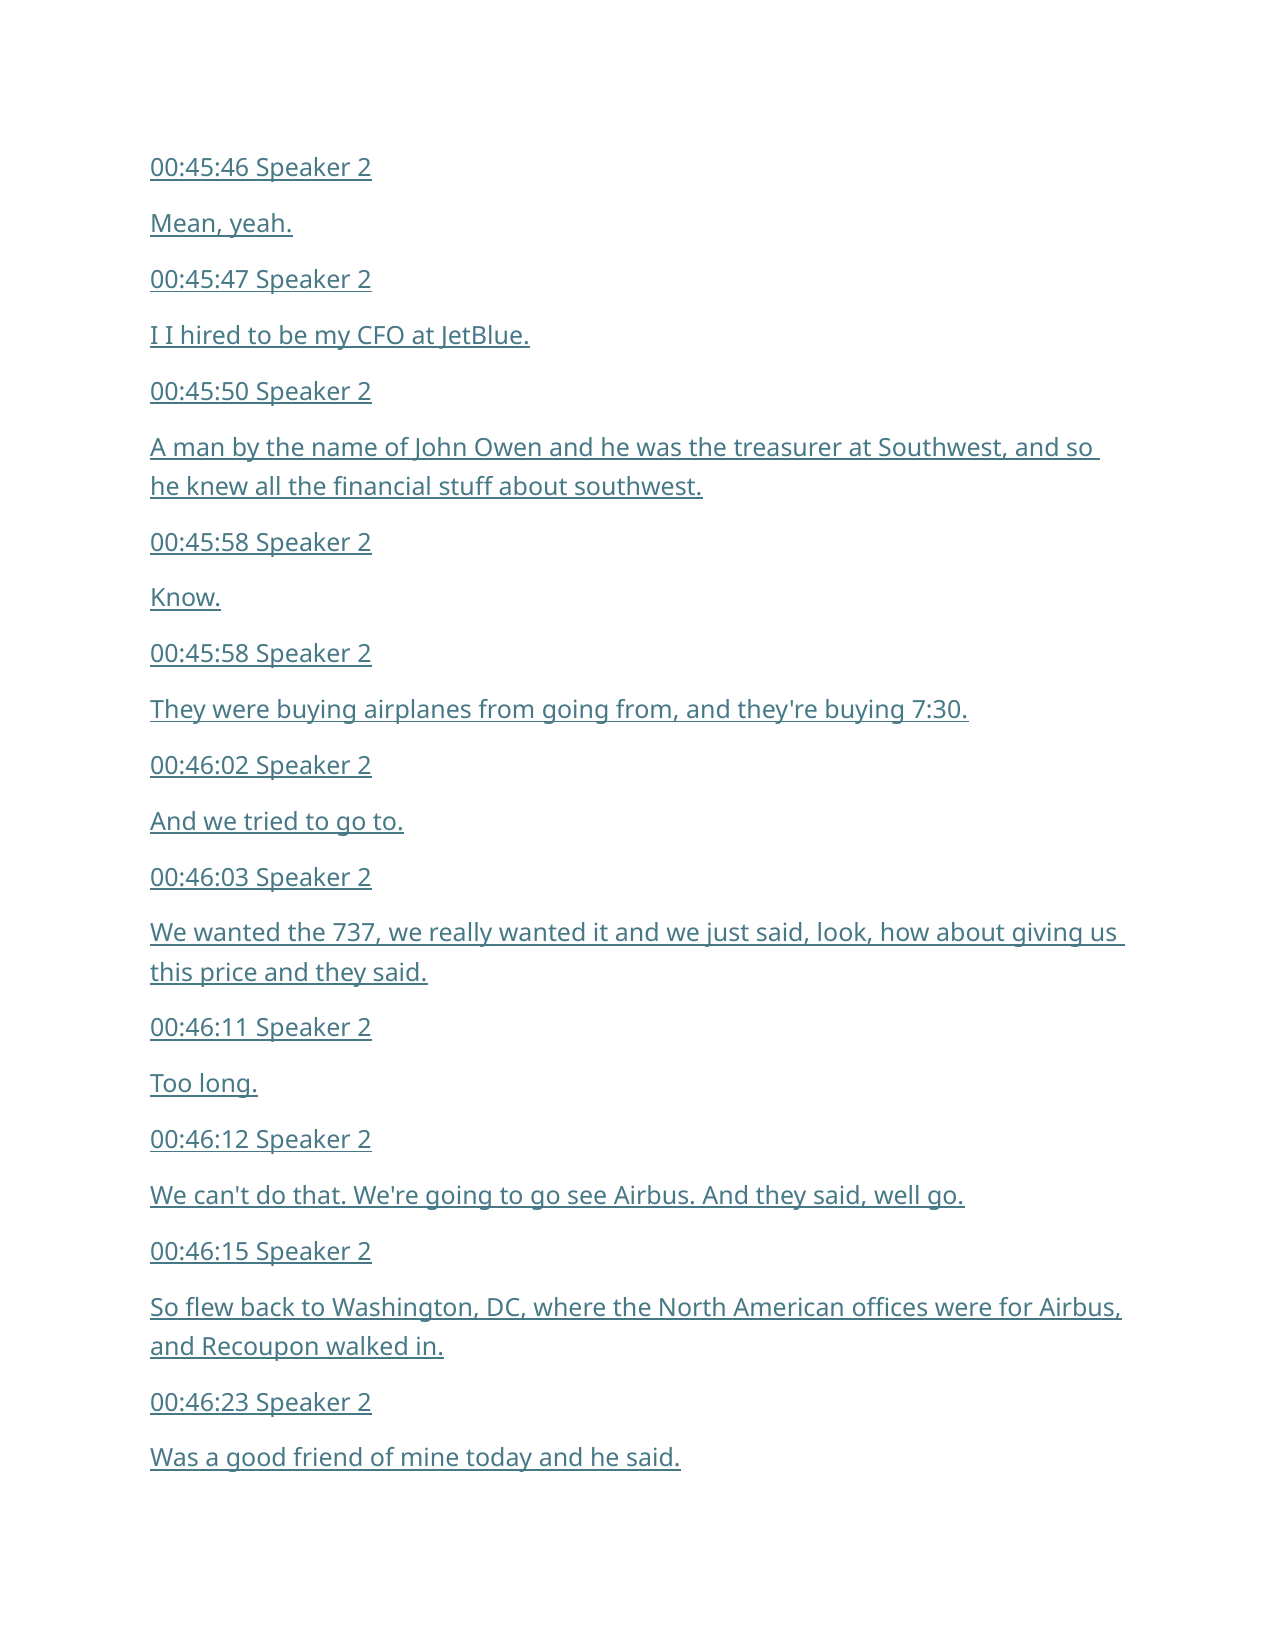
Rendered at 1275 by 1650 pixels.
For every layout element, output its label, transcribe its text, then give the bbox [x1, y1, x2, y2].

text 00:45:58 Speaker 2 [150, 636, 1125, 670]
text And we tried to go to. [150, 803, 1125, 837]
text 00:46:11 Speaker 2 [150, 1010, 1125, 1044]
text 00:46:03 Speaker 2 [150, 859, 1125, 893]
text We wanted the 737, we really wanted it and we just said, look, how about giving us this price and they said. [150, 946, 1125, 988]
text Know. [150, 580, 1125, 614]
text 00:45:47 Speaker 2 [150, 262, 1125, 296]
text 00:46:12 Speaker 2 [150, 1122, 1125, 1156]
text 00:46:02 Speaker 2 [150, 747, 1125, 782]
text 00:46:15 Speaker 2 [150, 1233, 1125, 1267]
text Was a good friend of mine today and he said. [150, 1440, 1125, 1474]
text I I hired to be my CFO at JetBlue. [150, 317, 1125, 352]
text We can't do that. We're going to go see Airbus. And they said, well go. [150, 1177, 1125, 1212]
text We wanted the 737, we really wanted it and we just said, look, how about giving us this price and they said. [150, 915, 1125, 944]
text Mean, yeah. [150, 206, 1125, 240]
text 00:45:46 Speaker 2 [150, 150, 1125, 184]
text 00:46:23 Speaker 2 [150, 1384, 1125, 1418]
text Too long. [150, 1066, 1125, 1100]
text So flew back to Washington, DC, where the North American offices were for Airbus, and Recoupon walked in. [150, 1289, 1125, 1362]
text A man by the name of John Owen and he was the treasurer at Southwest, and so he knew all the financial stuff about southwest. [150, 429, 1125, 502]
text 00:45:50 Speaker 2 [150, 373, 1125, 407]
text 00:45:58 Speaker 2 [150, 524, 1125, 558]
text They were buying airplanes from going from, and they're buying 7:30. [150, 692, 1125, 726]
